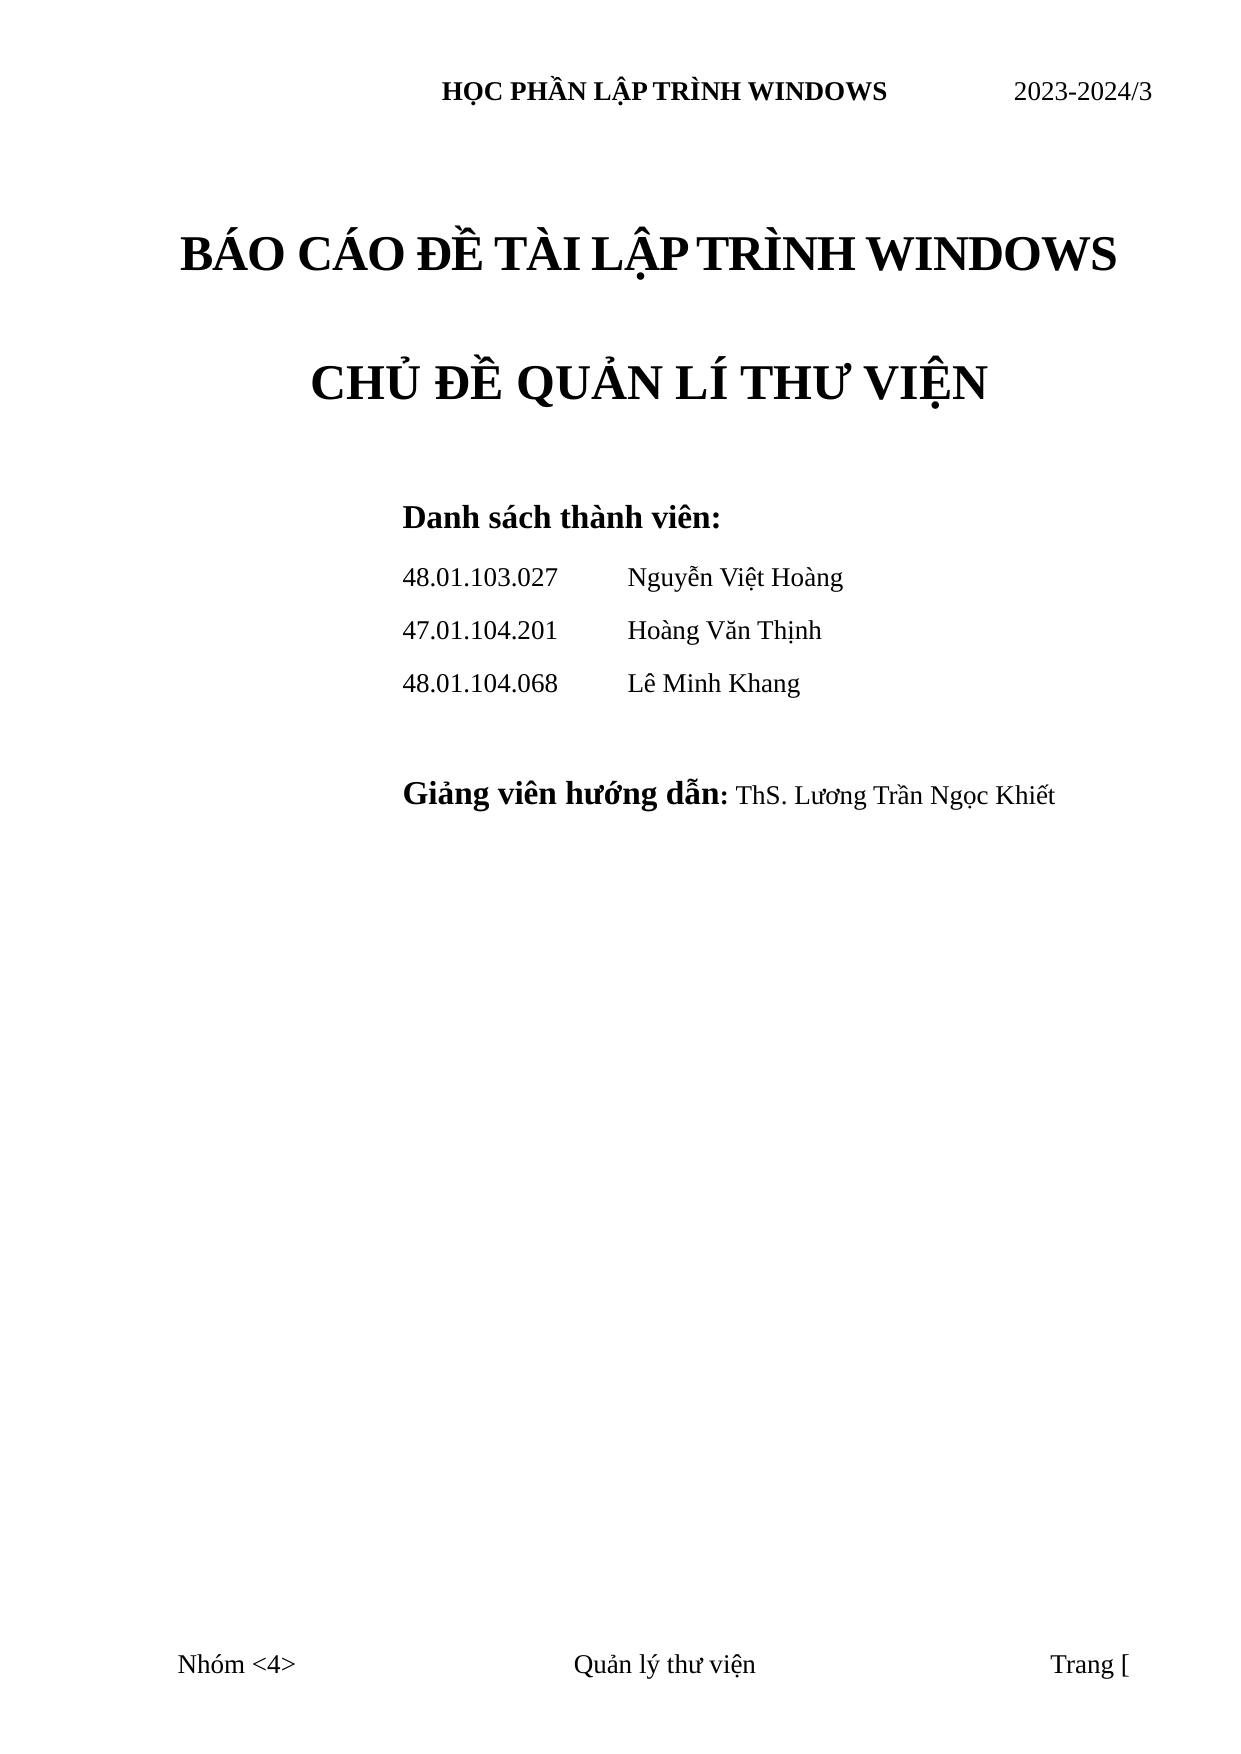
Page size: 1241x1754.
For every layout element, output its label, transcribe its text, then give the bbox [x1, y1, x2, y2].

text Danh sách thành viên: [327, 498, 1122, 536]
text CHỦ ĐỀ QUẢN LÍ THƯ VIỆN [177, 352, 1122, 410]
text Giảng viên hướng dẫn: ThS. Lương Trần Ngọc Khiết [327, 773, 1122, 812]
text 47.01.104.201 Hoàng Văn Thịnh [327, 614, 1122, 646]
text 48.01.104.068 Lê Minh Khang [327, 667, 1122, 698]
title BÁO CÁO ĐỀ TÀI LẬP TRÌNH WINDOWS [177, 224, 1122, 281]
text 48.01.103.027 Nguyễn Việt Hoàng [327, 562, 1122, 593]
